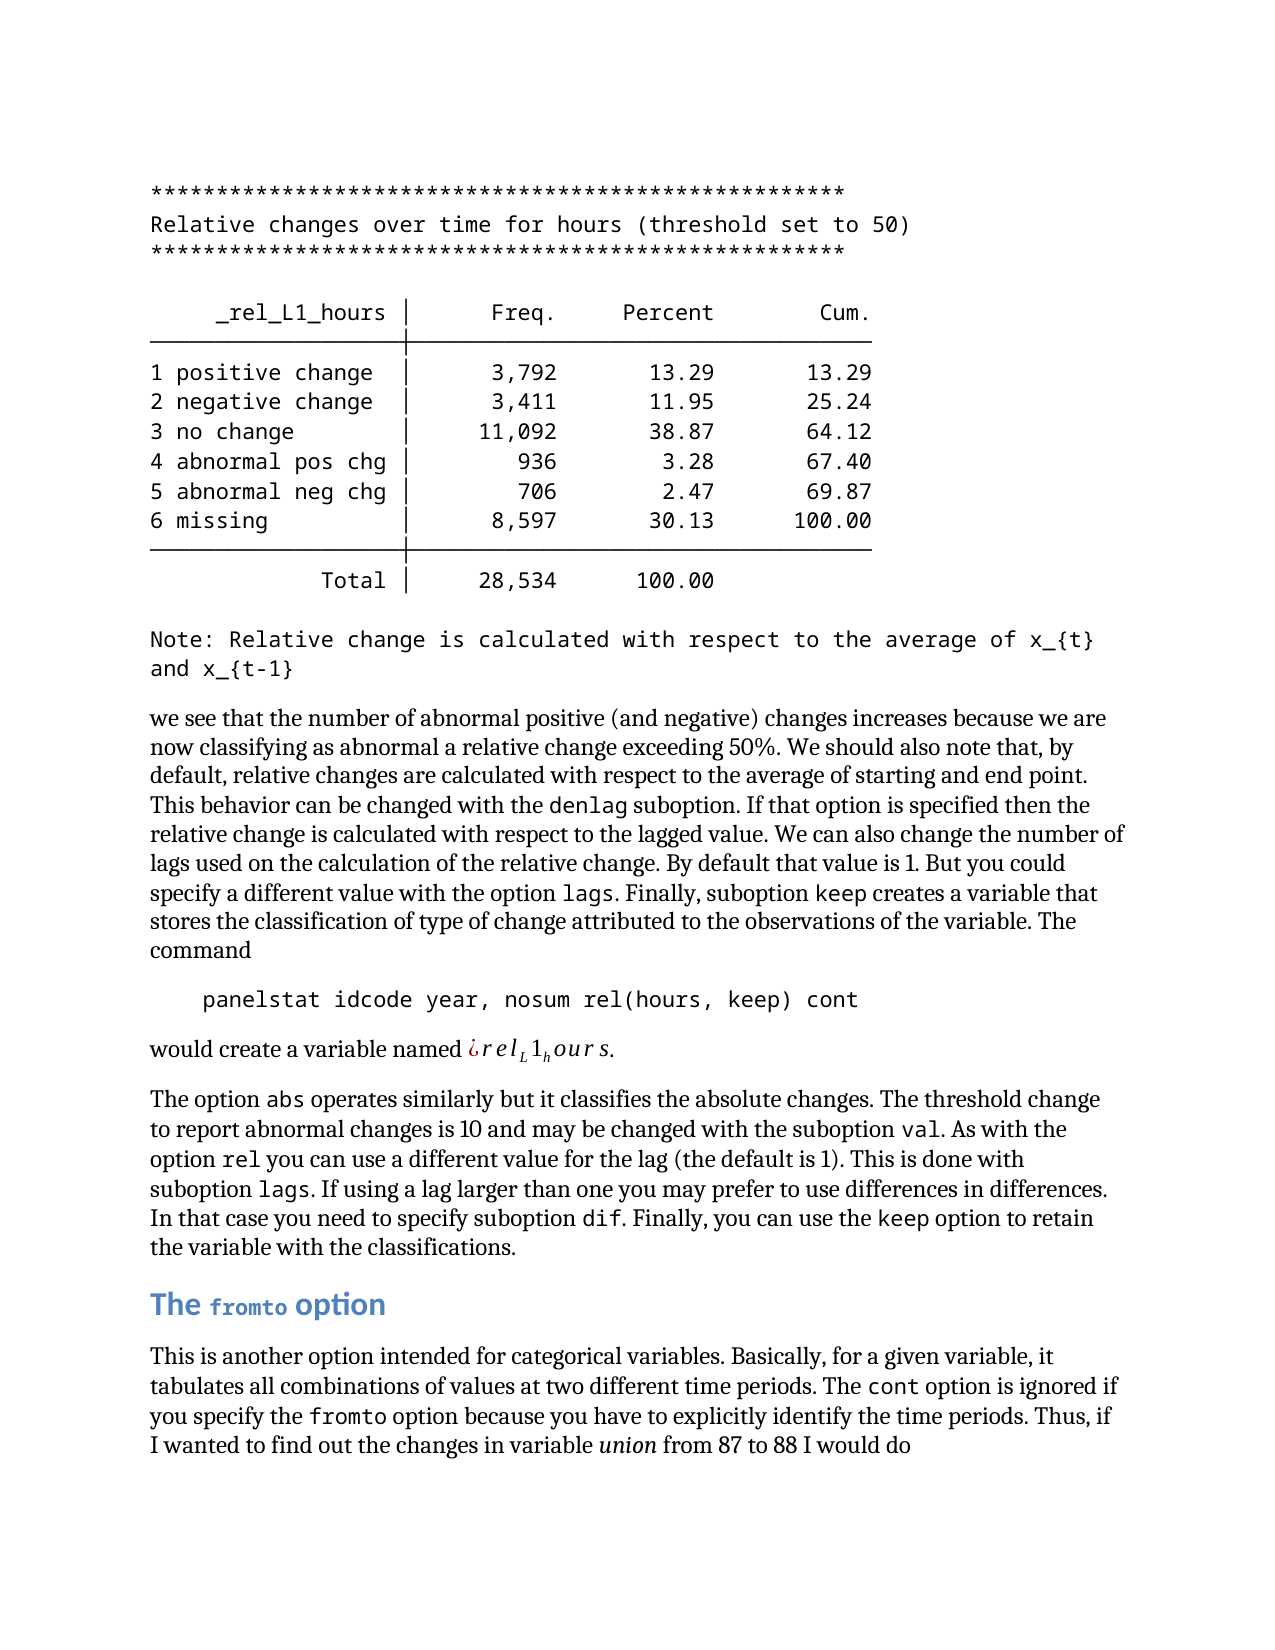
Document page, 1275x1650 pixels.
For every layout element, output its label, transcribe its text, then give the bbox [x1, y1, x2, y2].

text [150, 150, 1125, 683]
text we see that the number of abnormal positive (and negative) changes increases because we are now classifying as abnormal a relative change exceeding 50%. We should also note that, by default, relative changes are calculated with respect to the average of starting and end point. This behavior can be changed with the denlag suboption. If that option is specified then the relative change is calculated with respect to the lagged value. We can also change the number of lags used on the calculation of the relative change. By default that value is 1. But you could specify a different value with the option lags. Finally, suboption keep creates a variable that stores the classification of type of change attributed to the observations of the variable. The command [150, 704, 1125, 965]
text would create a variable named . [150, 1034, 1125, 1066]
subtitle The fromto option [150, 1283, 1125, 1323]
text The option abs operates similarly but it classifies the absolute changes. The threshold change to report abnormal changes is 10 and may be changed with the suboption val. As with the option rel you can use a different value for the lag (the default is 1). This is done with suboption lags. If using a lag larger than one you may prefer to use differences in differences. In that case you need to specify suboption dif. Finally, you can use the keep option to retain the variable with the classifications. [150, 1084, 1125, 1262]
text panelstat idcode year, nosum rel(hours, keep) cont [150, 983, 1125, 1013]
text This is another option intended for categorical variables. Basically, for a given variable, it tabulates all combinations of values at two different time periods. The cont option is ignored if you specify the fromto option because you have to explicitly identify the time periods. Thus, if I wanted to find out the changes in variable union from 87 to 88 I would do [150, 1342, 1125, 1459]
